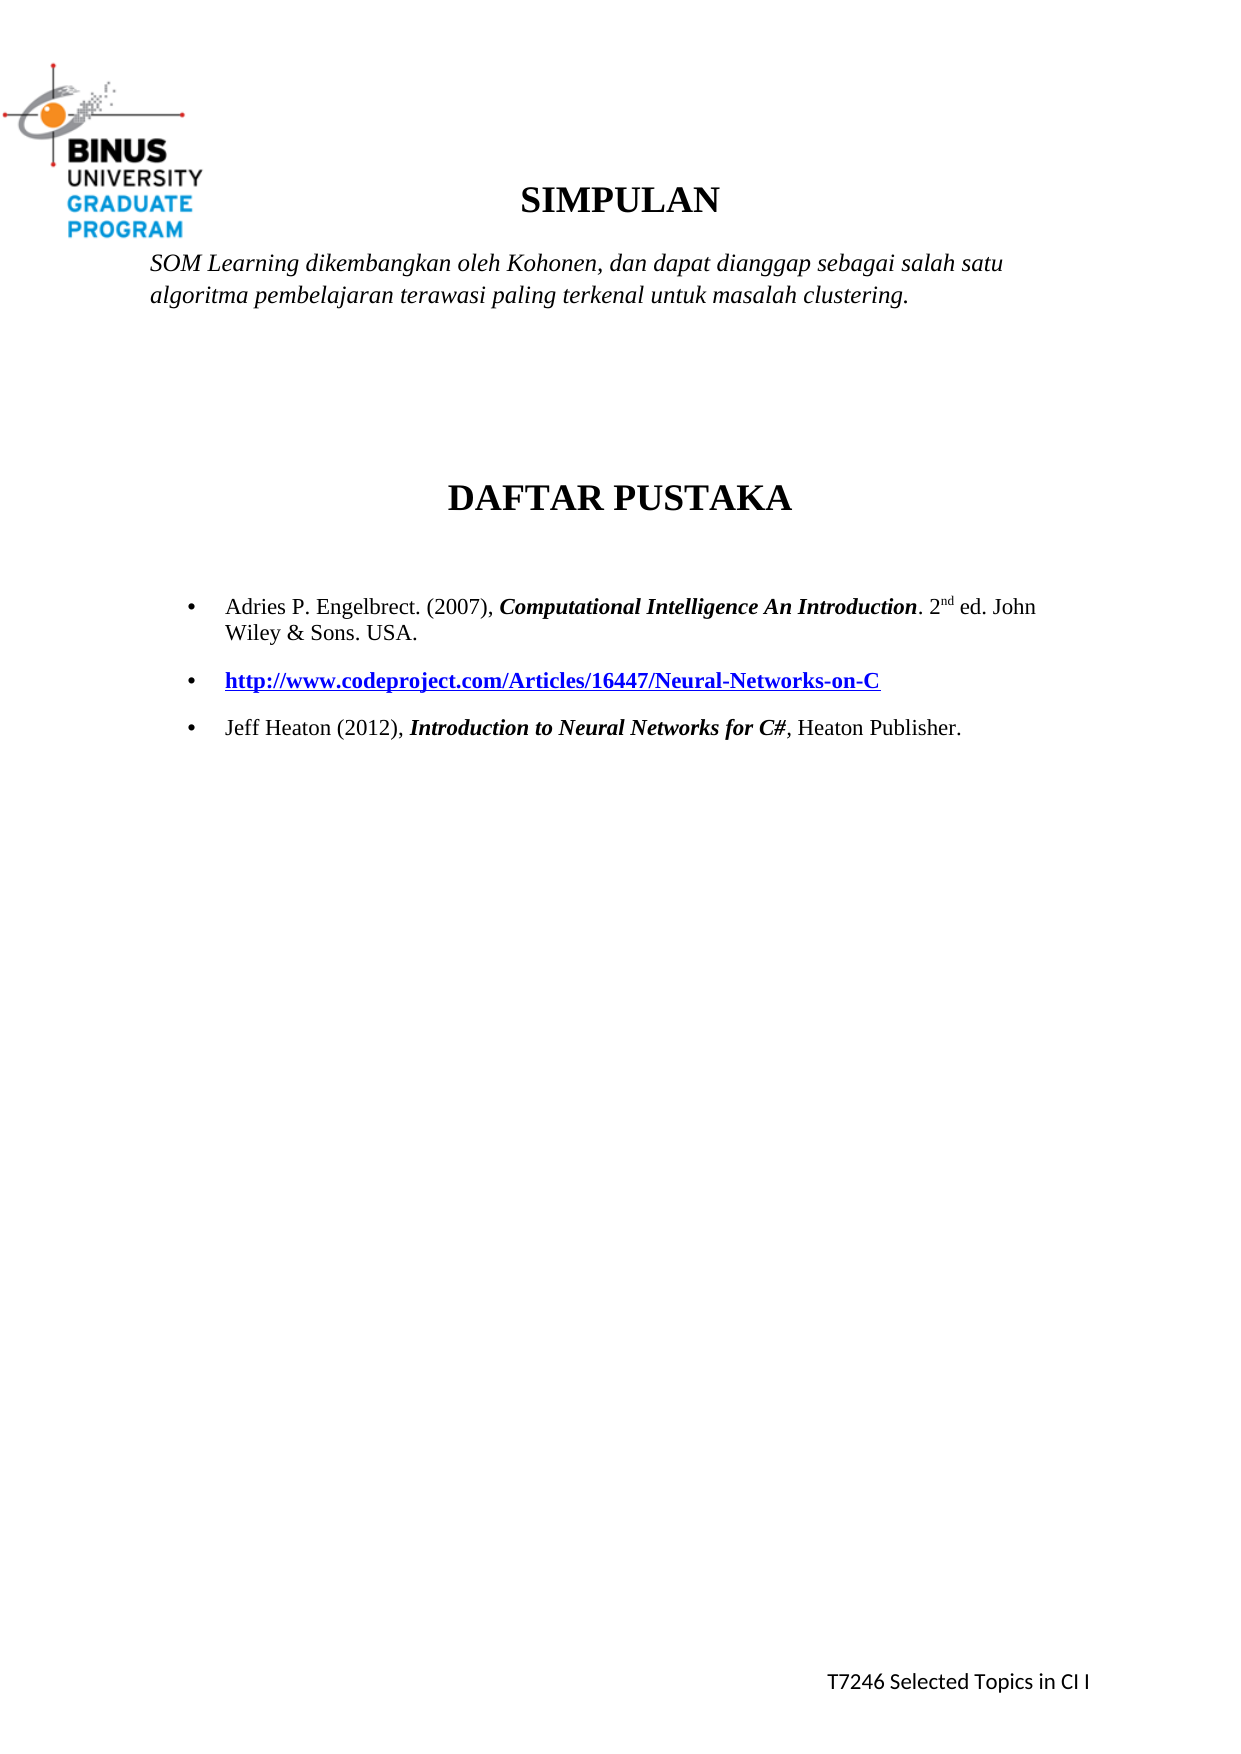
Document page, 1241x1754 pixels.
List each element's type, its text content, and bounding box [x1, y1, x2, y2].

list http://www.codeproject.com/Articles/16447/Neural-Networks-on-C [187, 667, 1090, 693]
text SOM Learning dikembangkan oleh Kohonen, dan dapat dianggap sebagai salah satu algoritma pembelajaran terawasi paling terkenal untuk masalah clustering. [150, 248, 1090, 309]
text SIMPULAN [150, 177, 1090, 220]
text DAFTAR PUSTAKA [150, 475, 1090, 518]
picture [2, 29, 456, 640]
list Adries P. Engelbrect. (2007), Computational Intelligence An Introduction. 2nd ed. John Wiley & Sons. USA. [187, 593, 1090, 646]
list Jeff Heaton (2012), Introduction to Neural Networks for C#, Heaton Publisher. [187, 714, 1090, 740]
